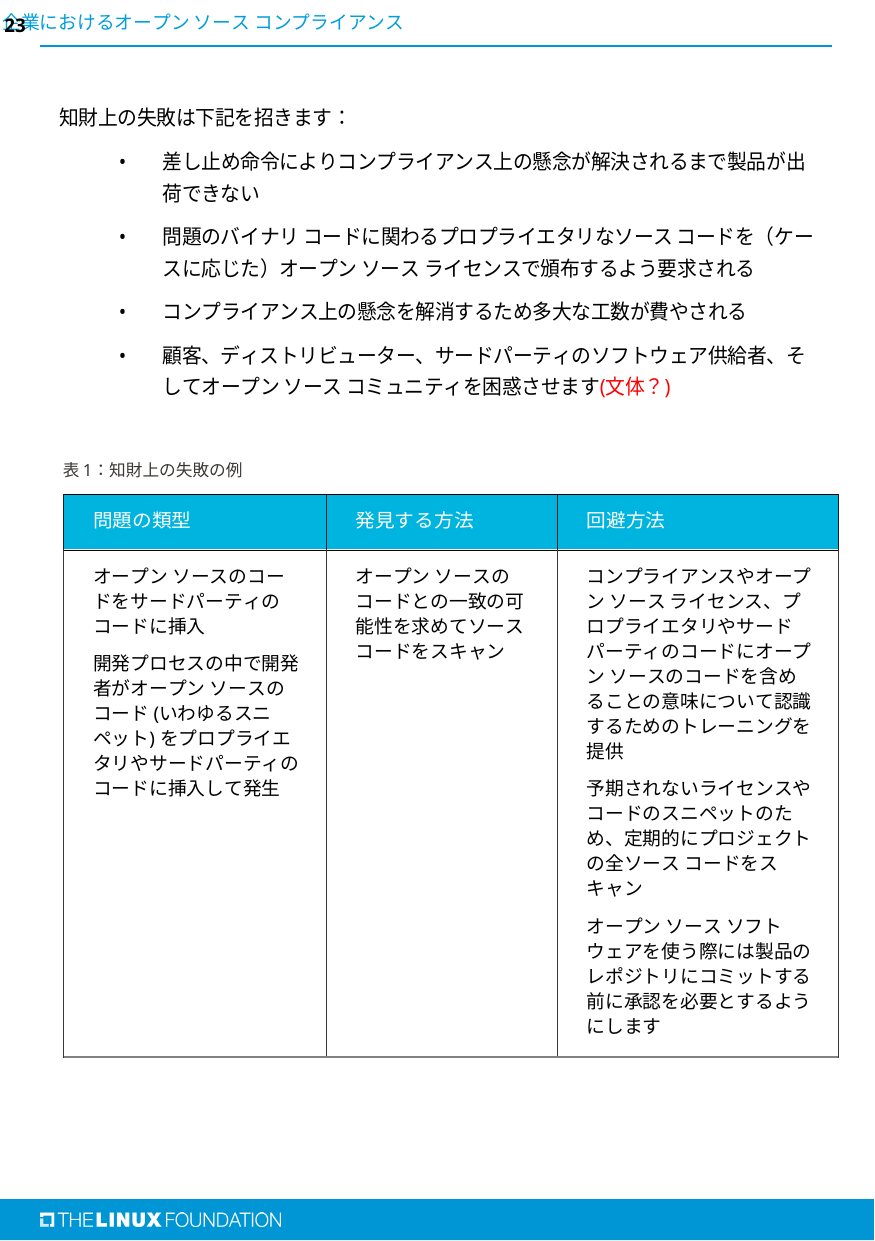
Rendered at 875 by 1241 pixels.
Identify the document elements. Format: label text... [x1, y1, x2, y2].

text コンプライアンス上の懸念を解消するため多大な工数が費やされる [119, 295, 815, 326]
picture [41, 1219, 48, 1226]
picture [118, 1213, 129, 1226]
table_header 発見する方法 [327, 495, 557, 549]
table_header 回避方法 [558, 495, 838, 549]
table_cell オープン ソースのコードをサードパーティのコードに挿入 開発プロセスの中で開発者がオープン ソースのコード (いわゆるスニペット) をプロプライエタリやサードパーティのコードに挿入して発生 [64, 551, 326, 1056]
text 差し止め命令によりコンプライアンス上の懸念が解決されるまで製品が出荷できない [119, 145, 815, 207]
table_header 問題の類型 [64, 495, 326, 549]
table_cell オープン ソースのコードとの一致の可能性を求めてソース コードをスキャン [327, 551, 557, 1056]
text 知財上の失敗は下記を招きます： [59, 99, 815, 132]
table_cell コンプライアンスやオープン ソース ライセンス、プロプライエタリやサードパーティのコードにオープン ソースのコードを含めることの意味について認識するためのトレーニングを提供 予期されないライセンスやコードのスニペットのため、定期的にプロジェクトの全ソース コードをスキャン オープン ソース ソフトウェアを使う際には製品のレポジトリにコミットする前に承認を必要とするようにします [558, 551, 838, 1056]
picture [133, 1213, 144, 1226]
text 顧客、ディストリビューター、サードパーティのソフトウェア供給者、そしてオープン ソース コミュニティを困惑させます(文体？) [119, 338, 815, 401]
picture [149, 1213, 159, 1226]
text 表1：知財上の失敗の例 [63, 457, 784, 482]
text 問題のバイナリ コードに関わるプロプライエタリなソース コードを（ケースに応じた）オープン ソース ライセンスで頒布するよう要求される [119, 220, 815, 282]
picture [41, 1213, 54, 1226]
picture [97, 1213, 106, 1226]
